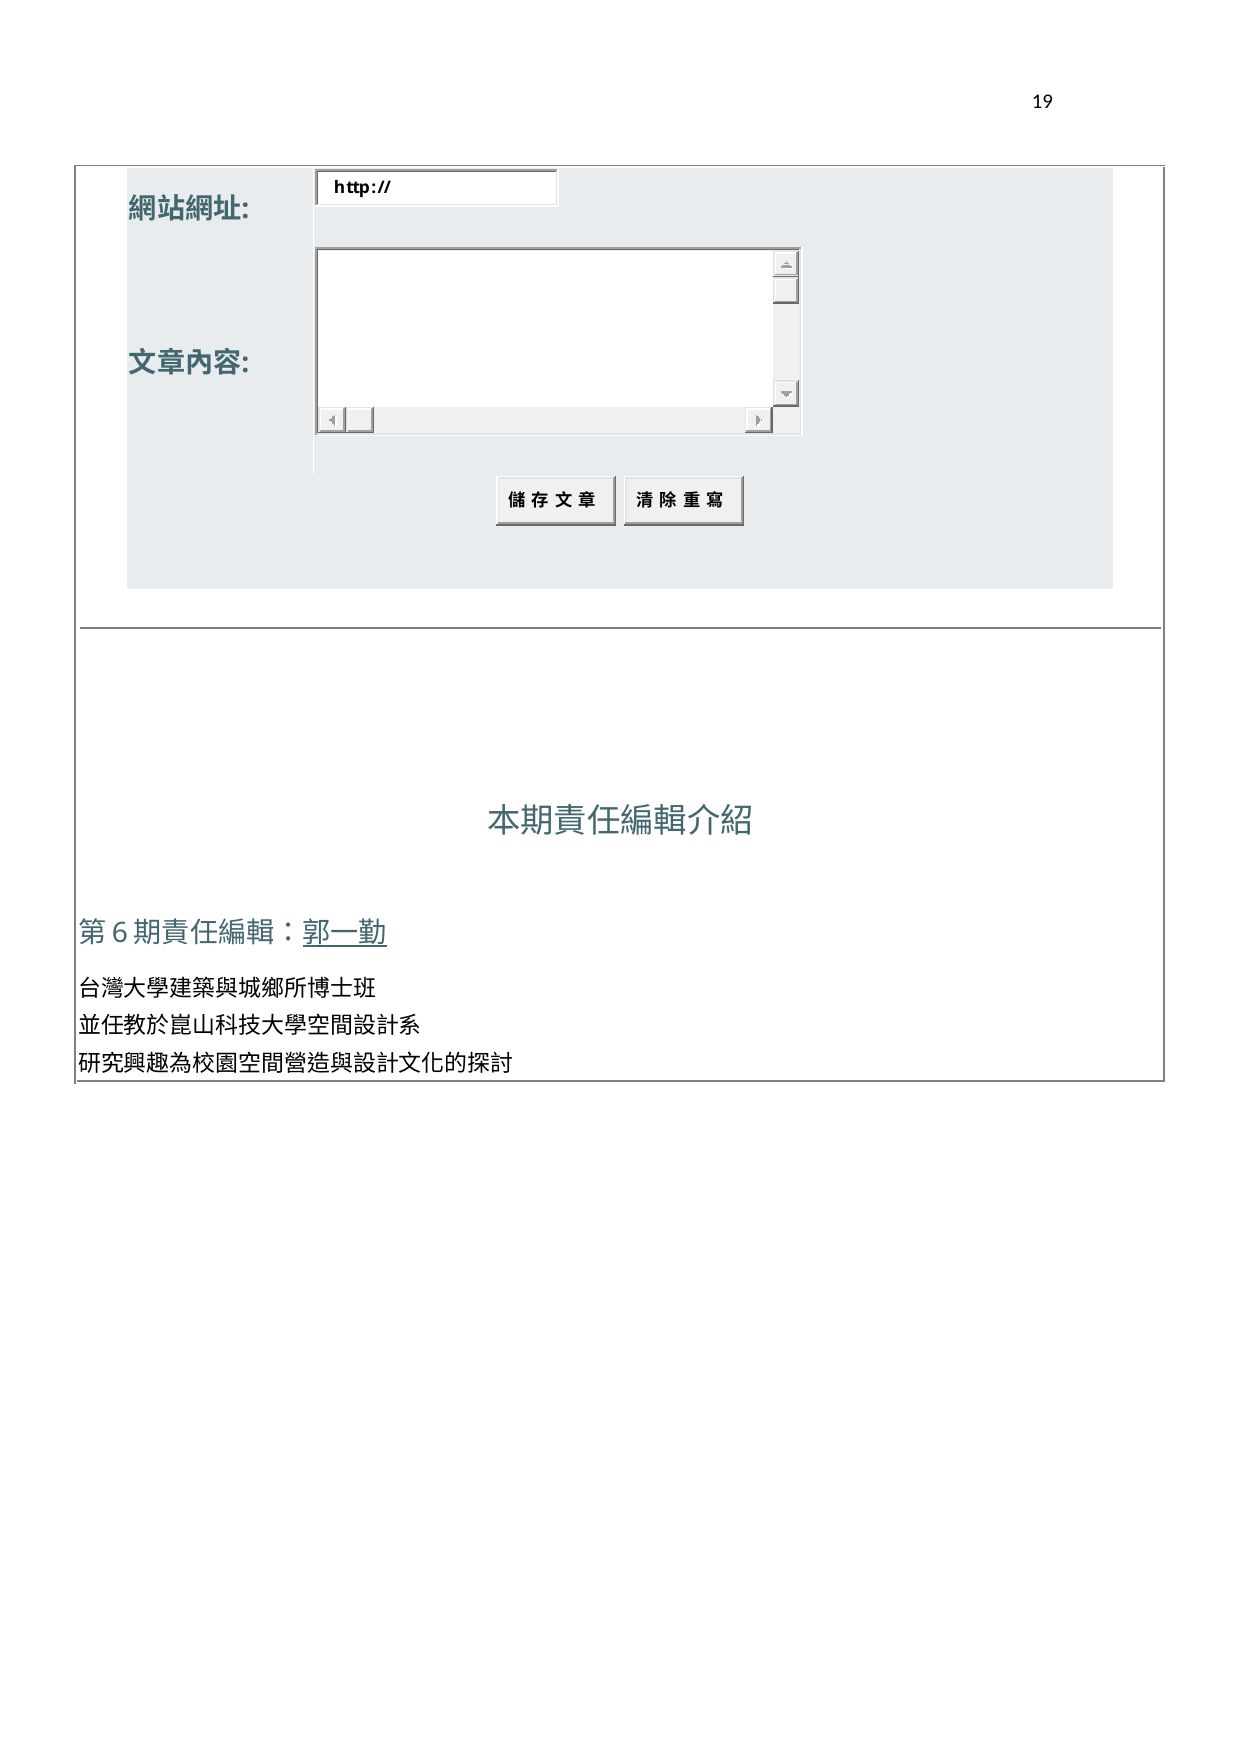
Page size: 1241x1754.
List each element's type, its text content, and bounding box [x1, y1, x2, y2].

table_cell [77, 168, 1163, 627]
table_cell 本期責任編輯介紹 第6期責任編輯：郭一勤 台灣大學建築與城鄉所博士班 並任教於崑山科技大學空間設計系 研究興趣為校園空間營造與設計文化的探討 [77, 627, 1163, 1080]
